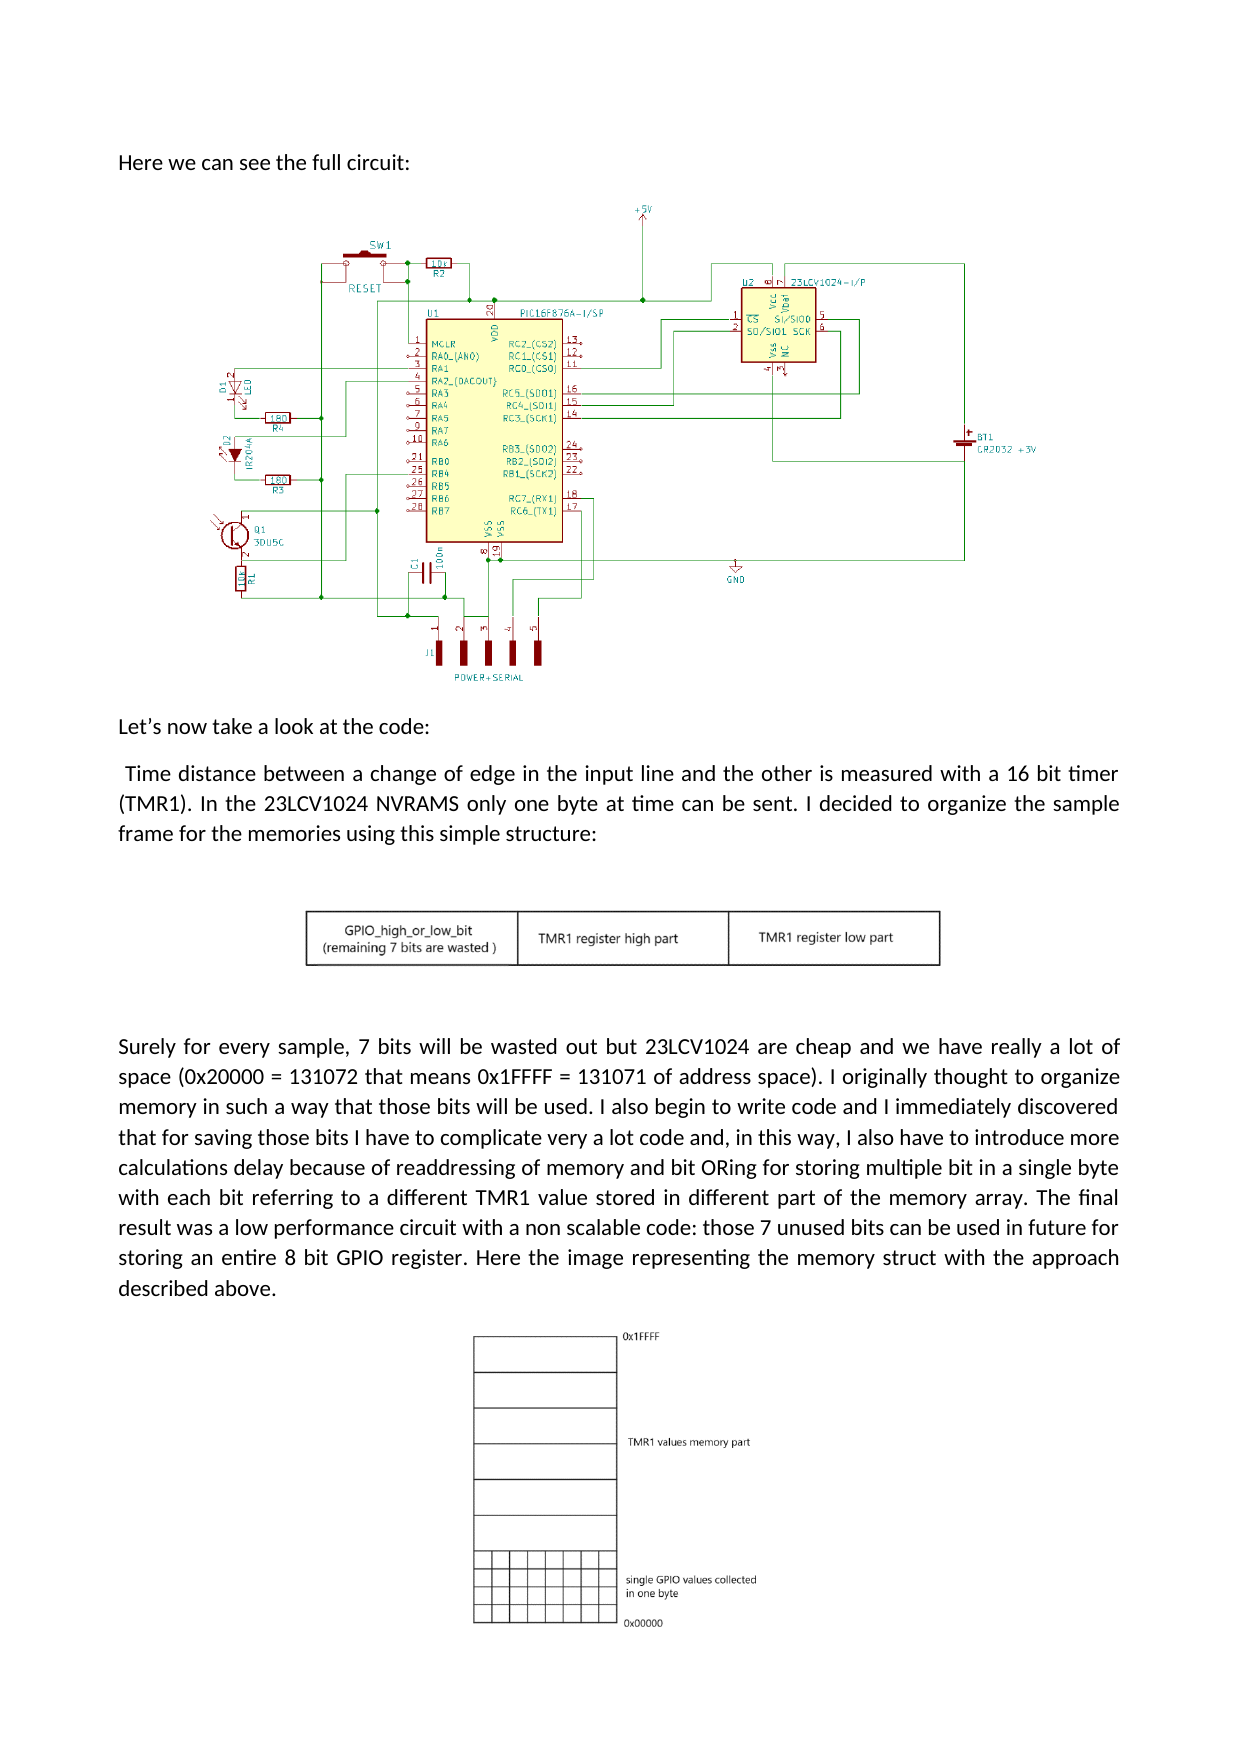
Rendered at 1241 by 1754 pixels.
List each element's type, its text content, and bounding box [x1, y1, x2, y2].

text Surely for every sample, 7 bits will be wasted out but 23LCV1024 are cheap and we have really a lot of space ( [118, 1032, 1122, 1302]
picture [186, 194, 1054, 693]
text Here we can see the full circuit: [118, 148, 1122, 176]
text Time distance between a change of edge in the input line and the other is measured with a 16 bit timer (TMR1). In the 23LCV1024 NVRAMS only one byte at time can be sent. I decided to organize the sample frame for the memories using this simple structure: [118, 759, 1122, 847]
picture [255, 866, 985, 1014]
text Let’s now take a look at the code: [118, 712, 1122, 740]
picture [459, 1320, 781, 1636]
